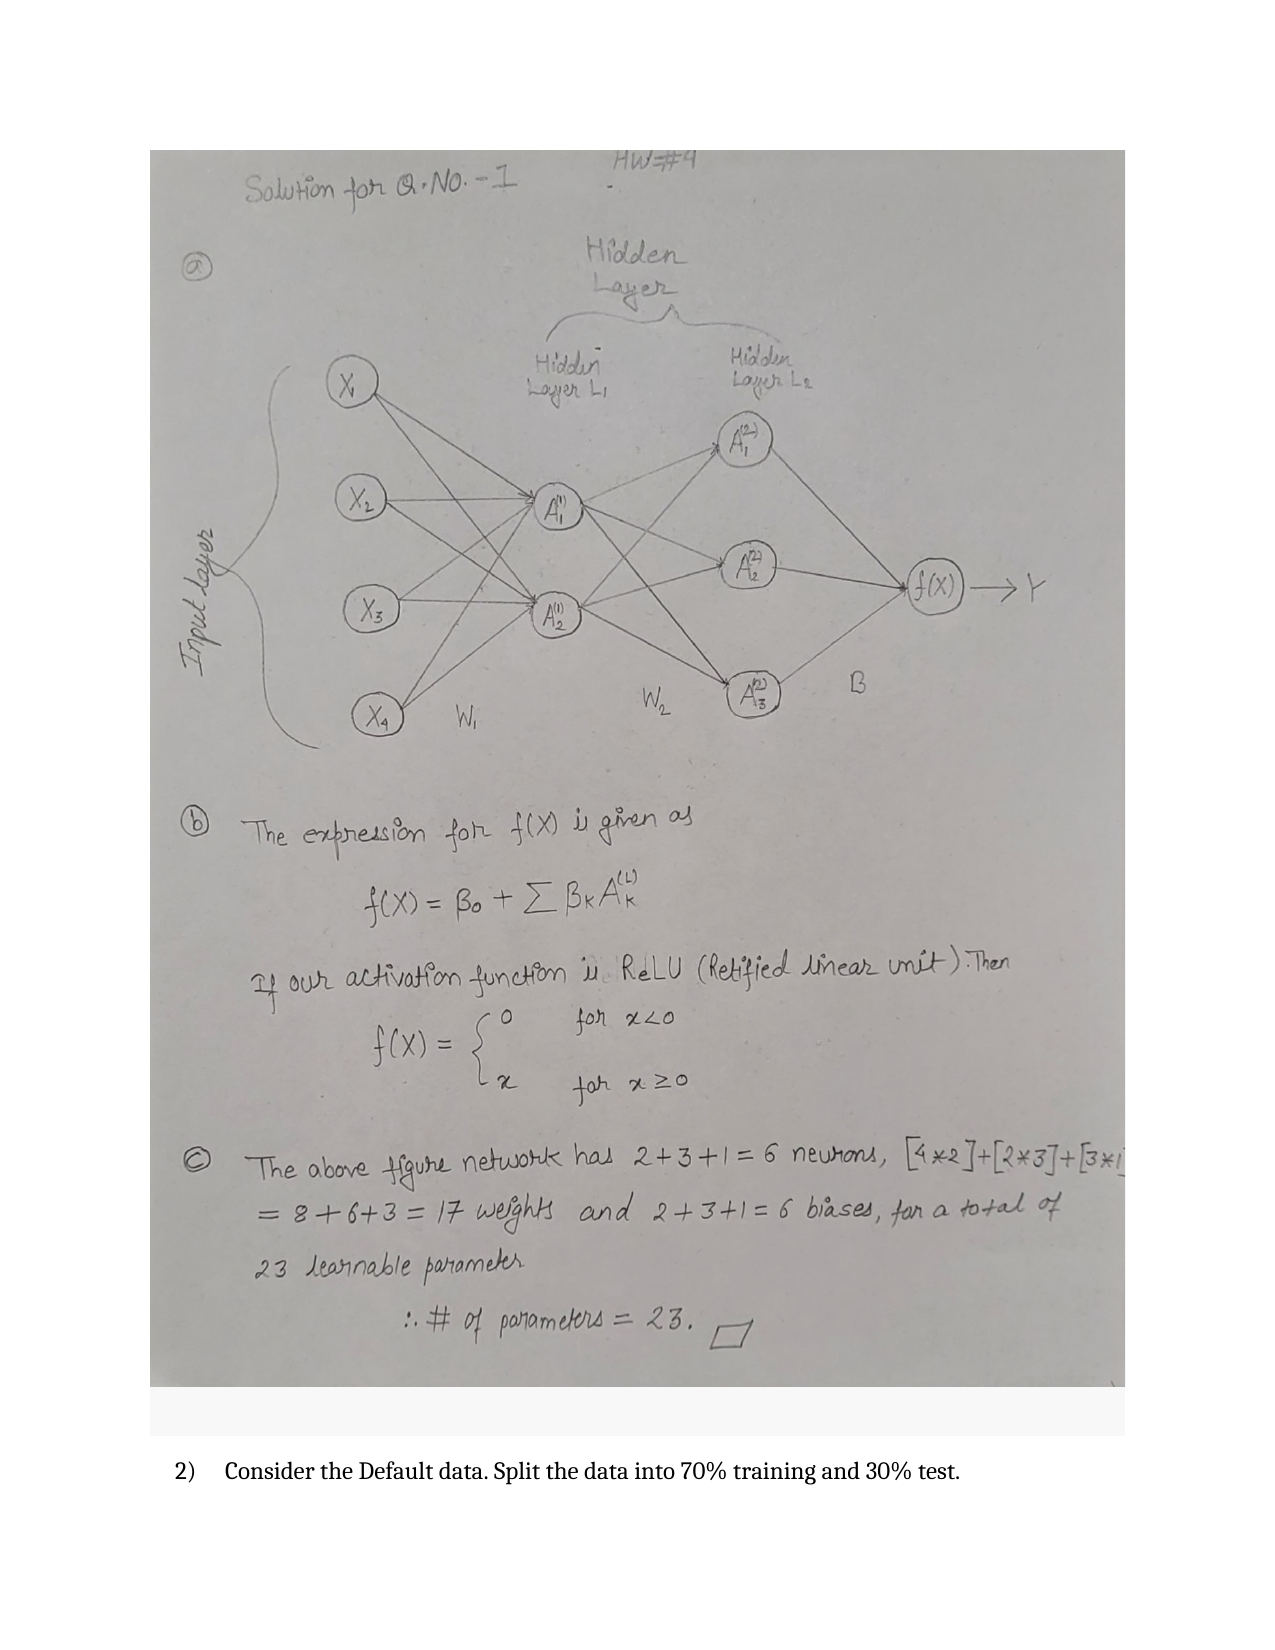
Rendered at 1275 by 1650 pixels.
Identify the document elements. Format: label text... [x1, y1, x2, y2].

list Consider the Default data. Split the data into 70% training and 30% test. [175, 1457, 1125, 1486]
picture [150, 150, 1125, 1387]
